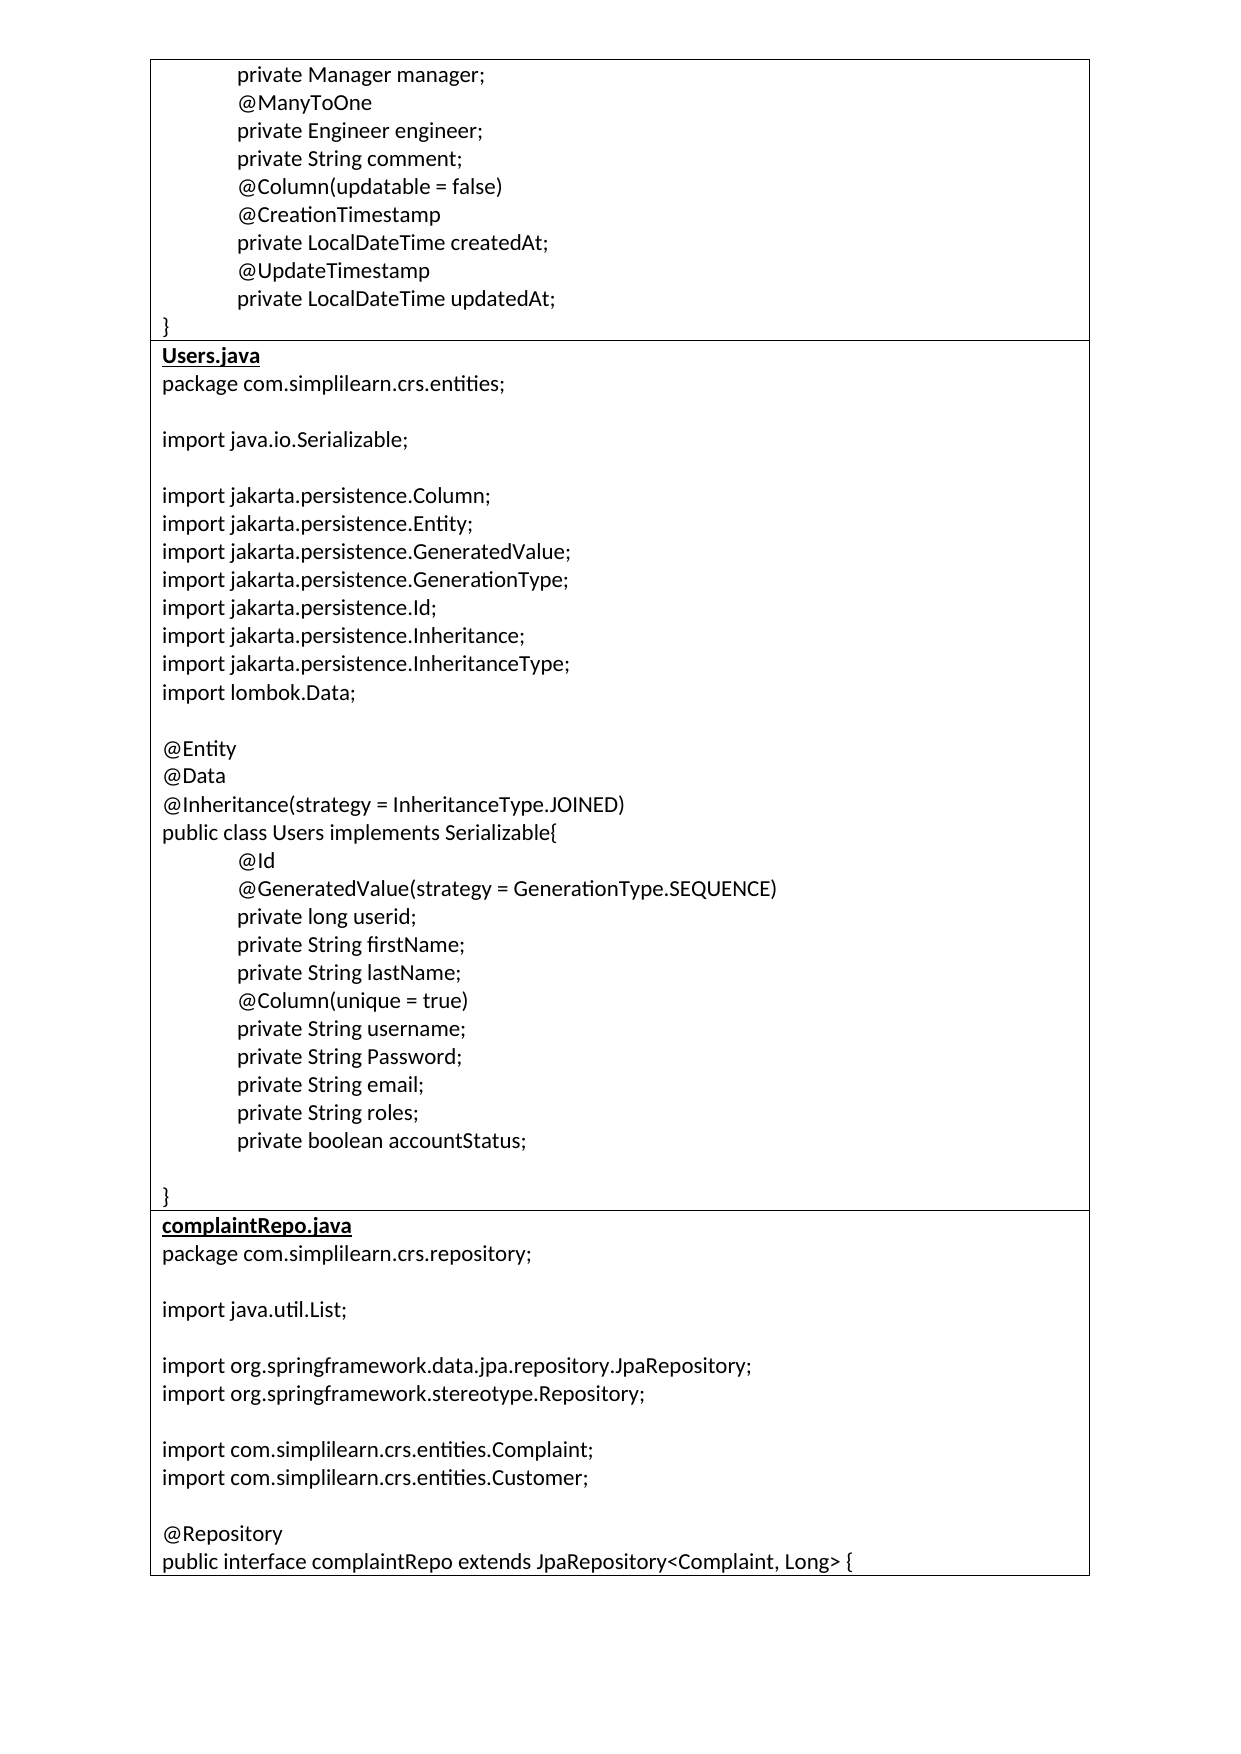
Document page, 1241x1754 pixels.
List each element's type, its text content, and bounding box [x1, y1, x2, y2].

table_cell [151, 60, 1089, 340]
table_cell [151, 1211, 1089, 1575]
table_cell Users.java package com.simplilearn.crs.entities; import java.io.Serializable; import jakarta.persistence.Column; import jakarta.persistence.Entity; import jakarta.persistence.GeneratedValue; import jakarta.persistence.GenerationType; import jakarta.persistence.Id; import jakarta.persistence.Inheritance; import jakarta.persistence.InheritanceType; import lombok.Data; @Entity @Data @Inheritance(strategy = InheritanceType.JOINED) public class Users implements Serializable{ @Id @GeneratedValue(strategy = GenerationType.SEQUENCE) private long userid; private String firstName; private String lastName; @Column(unique = true) private String username; private String Password; private String email; private String roles; private boolean accountStatus; } [151, 341, 1089, 1210]
